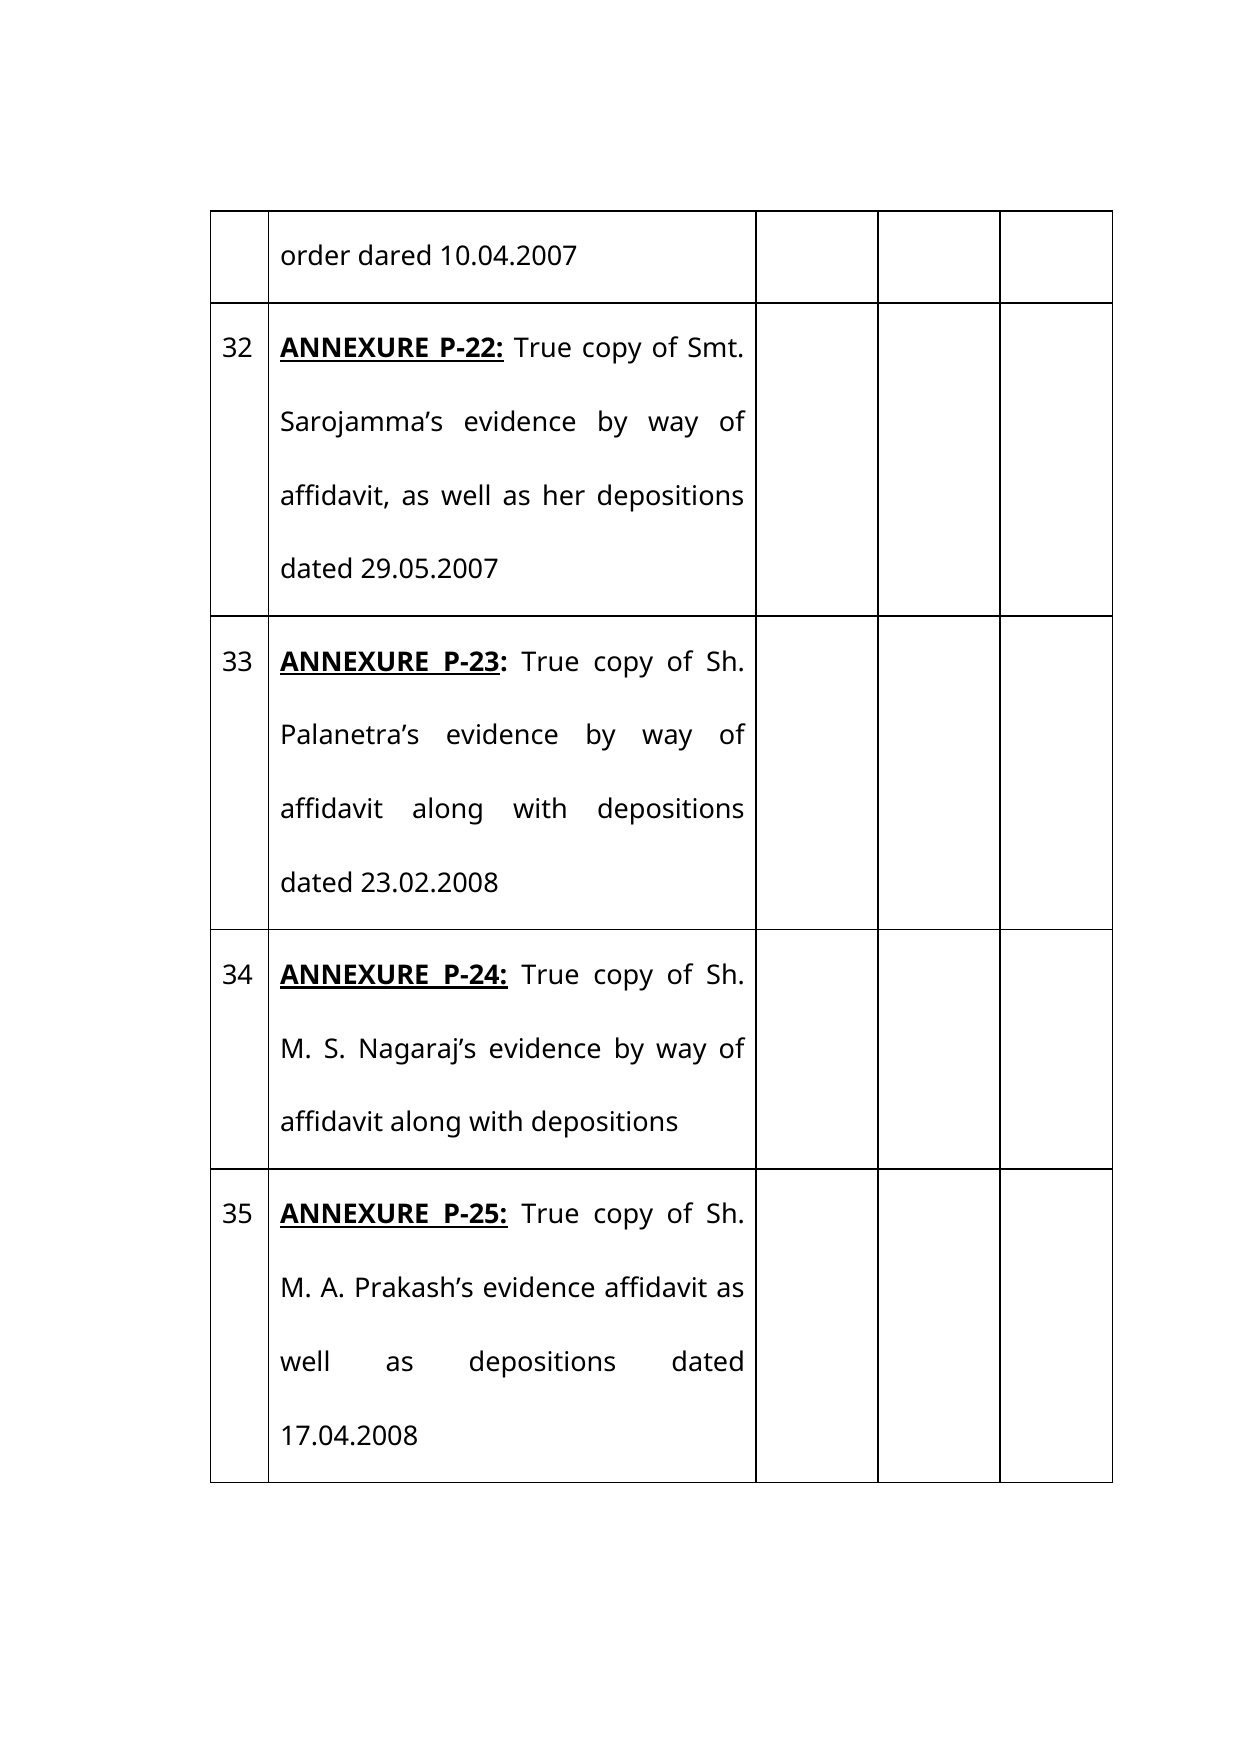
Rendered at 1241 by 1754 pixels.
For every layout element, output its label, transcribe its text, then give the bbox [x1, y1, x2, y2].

table_cell 35 [211, 1170, 268, 1482]
table_cell [879, 617, 999, 929]
table_cell [1001, 930, 1112, 1168]
table_cell [879, 304, 999, 615]
table_cell [879, 212, 999, 302]
table_cell 33 [211, 617, 268, 929]
table_cell 31 [211, 212, 268, 302]
table_cell [757, 930, 877, 1168]
table_cell [757, 1170, 877, 1482]
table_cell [269, 212, 755, 302]
table_cell [1001, 304, 1112, 615]
table_cell ANNEXURE P-22: True copy of Smt. Sarojamma’s evidence by way of affidavit, as well as her depositions dated 29.05.2007 [269, 304, 755, 615]
table_cell 32 [211, 304, 268, 615]
table_cell [879, 930, 999, 1168]
table_cell [1001, 617, 1112, 929]
table_cell ANNEXURE P-25: True copy of Sh. M. A. Prakash’s evidence affidavit as well as depositions dated 17.04.2008 [269, 1170, 755, 1482]
table_cell ANNEXURE P-24: True copy of Sh. M. S. Nagaraj’s evidence by way of affidavit along with depositions [269, 930, 755, 1168]
table_cell [1001, 212, 1112, 302]
table_cell [879, 1170, 999, 1482]
table_cell [757, 617, 877, 929]
table_cell [1001, 1170, 1112, 1482]
table_cell [757, 304, 877, 615]
table_cell ANNEXURE P-23: True copy of Sh. Palanetra’s evidence by way of affidavit along with depositions dated 23.02.2008 [269, 617, 755, 929]
table_cell 34 [211, 930, 268, 1168]
table_cell [757, 212, 877, 302]
